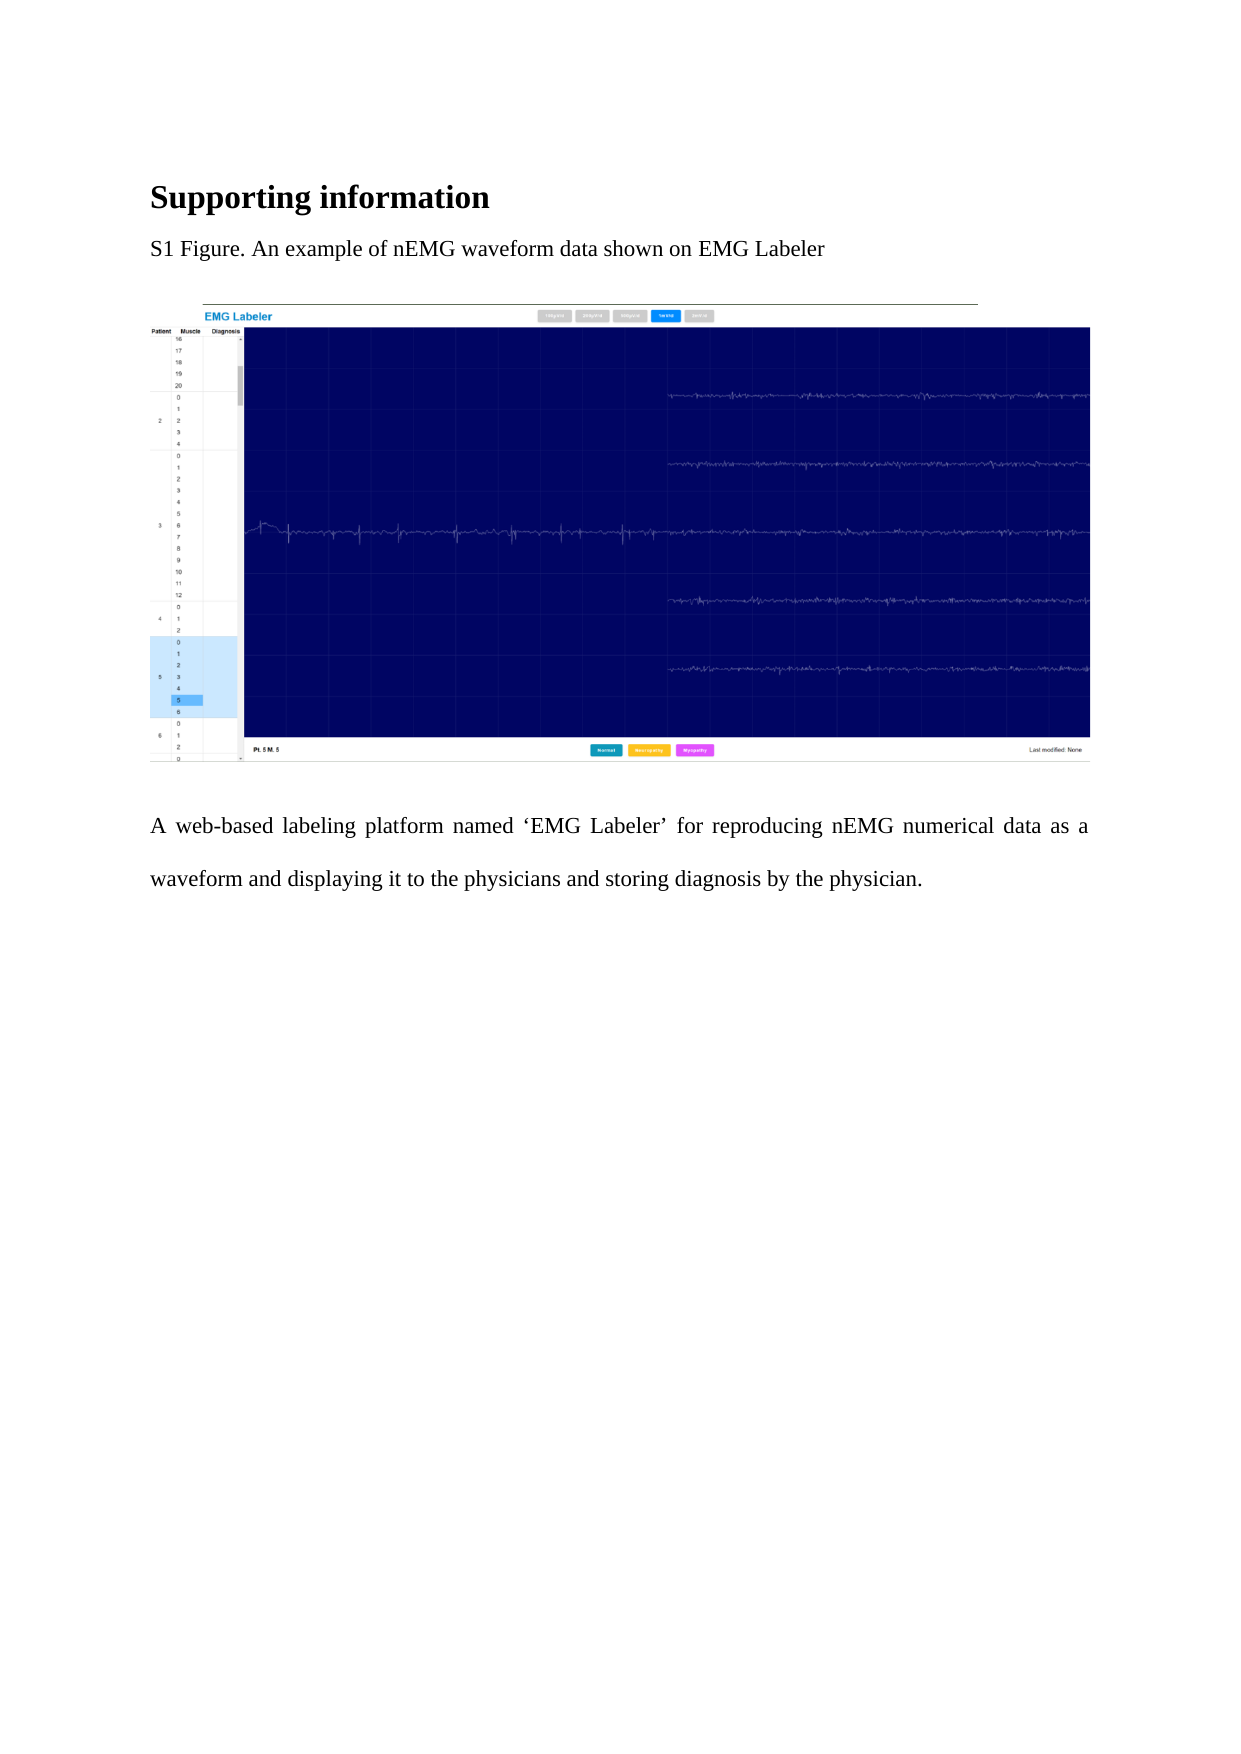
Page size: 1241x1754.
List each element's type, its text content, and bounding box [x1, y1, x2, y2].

text A web-based labeling platform named ‘EMG Labeler’ for reproducing nEMG numerical data as a waveform and displaying it to the physicians and storing diagnosis by the physician. [150, 812, 1090, 891]
picture [150, 304, 1091, 762]
text Supporting information [150, 177, 1090, 216]
text S1 Figure. An example of nEMG waveform data shown on EMG Labeler [150, 235, 1090, 262]
